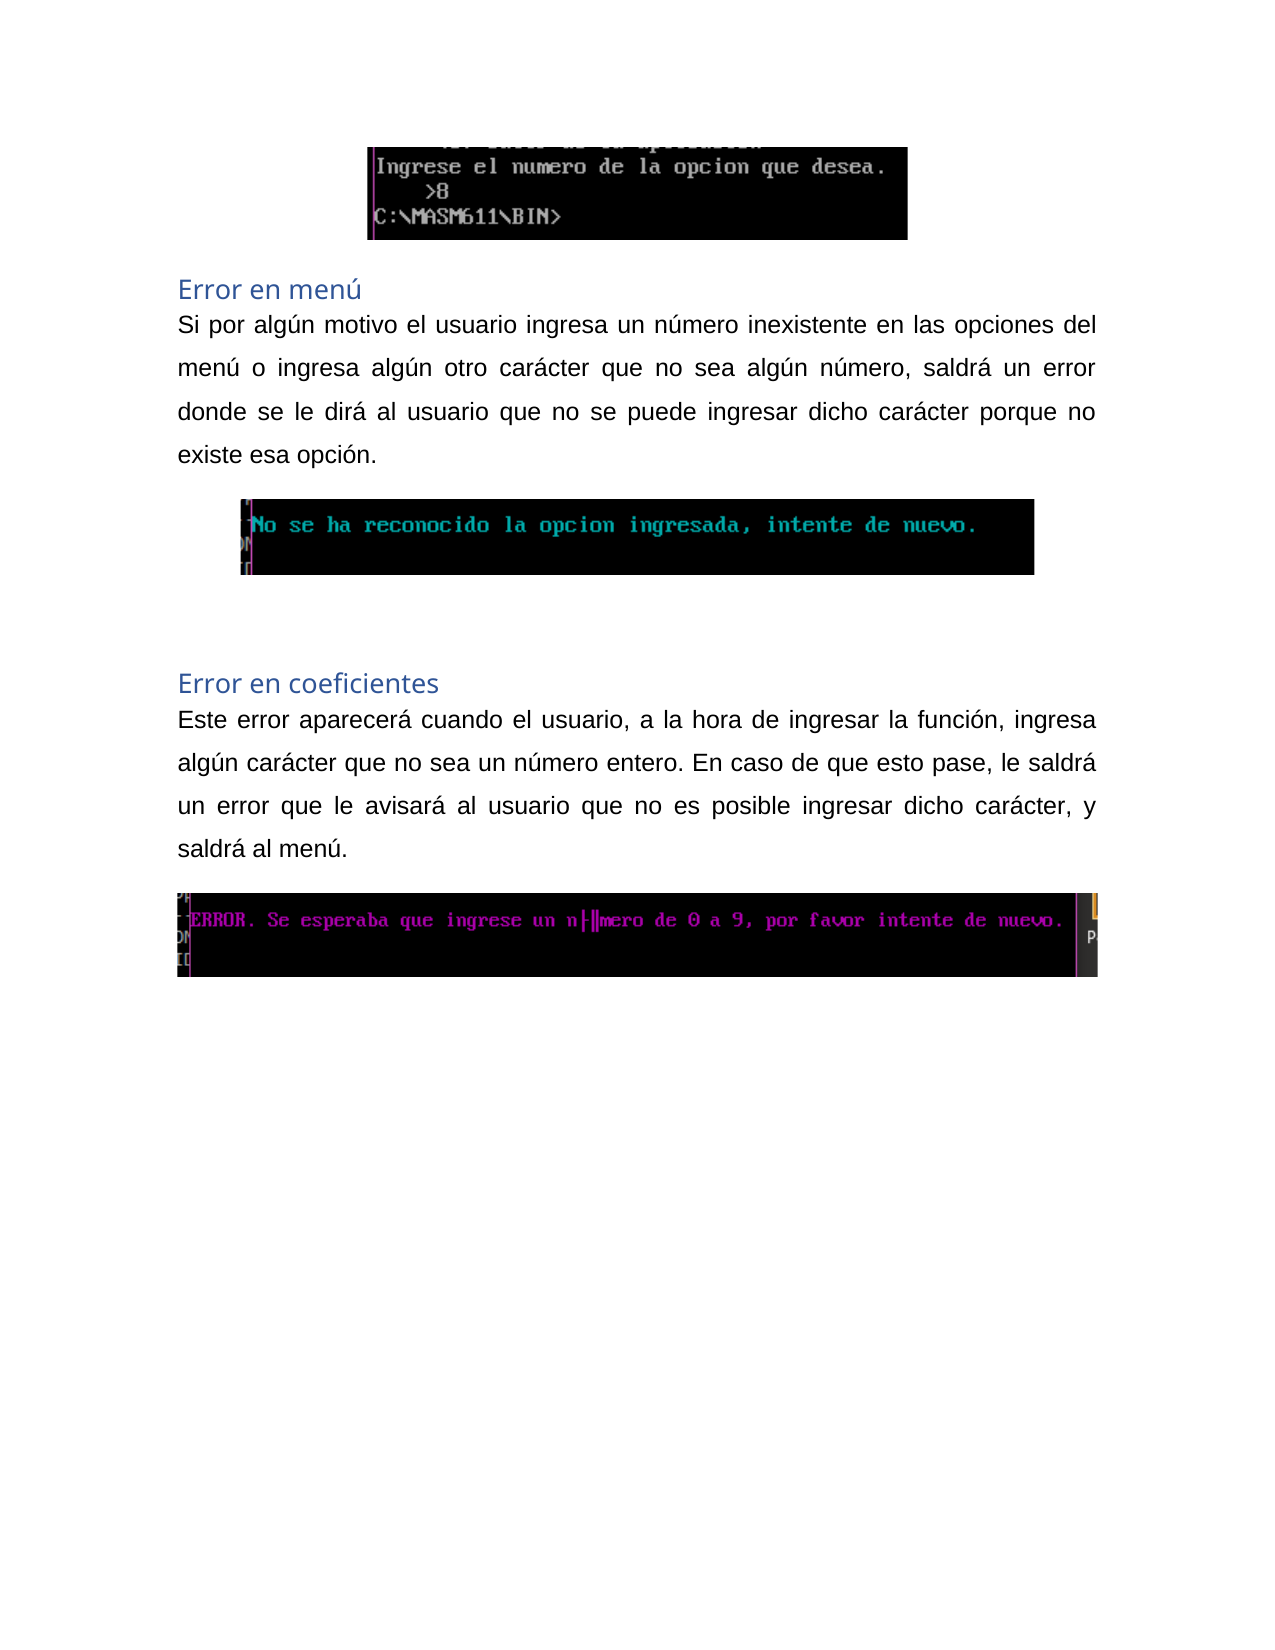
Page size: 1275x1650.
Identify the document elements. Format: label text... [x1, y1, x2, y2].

subtitle Error en coeficientes [177, 665, 1098, 702]
picture [367, 147, 908, 240]
picture [177, 893, 1098, 977]
subtitle Error en menú [177, 270, 1098, 307]
picture [240, 499, 1035, 575]
text Este error aparecerá cuando el usuario, a la hora de ingresar la función, ingresa algún carácter que no sea un número entero. En caso de que esto pase, le saldrá un error que le avisará al usuario que no es posible ingresar dicho carácter, y saldrá al menú. [177, 704, 1098, 863]
text Si por algún motivo el usuario ingresa un número inexistente en las opciones del menú o ingresa algún otro carácter que no sea algún número, saldrá un error donde se le dirá al usuario que no se puede ingresar dicho carácter porque no existe esa opción. [177, 310, 1098, 468]
